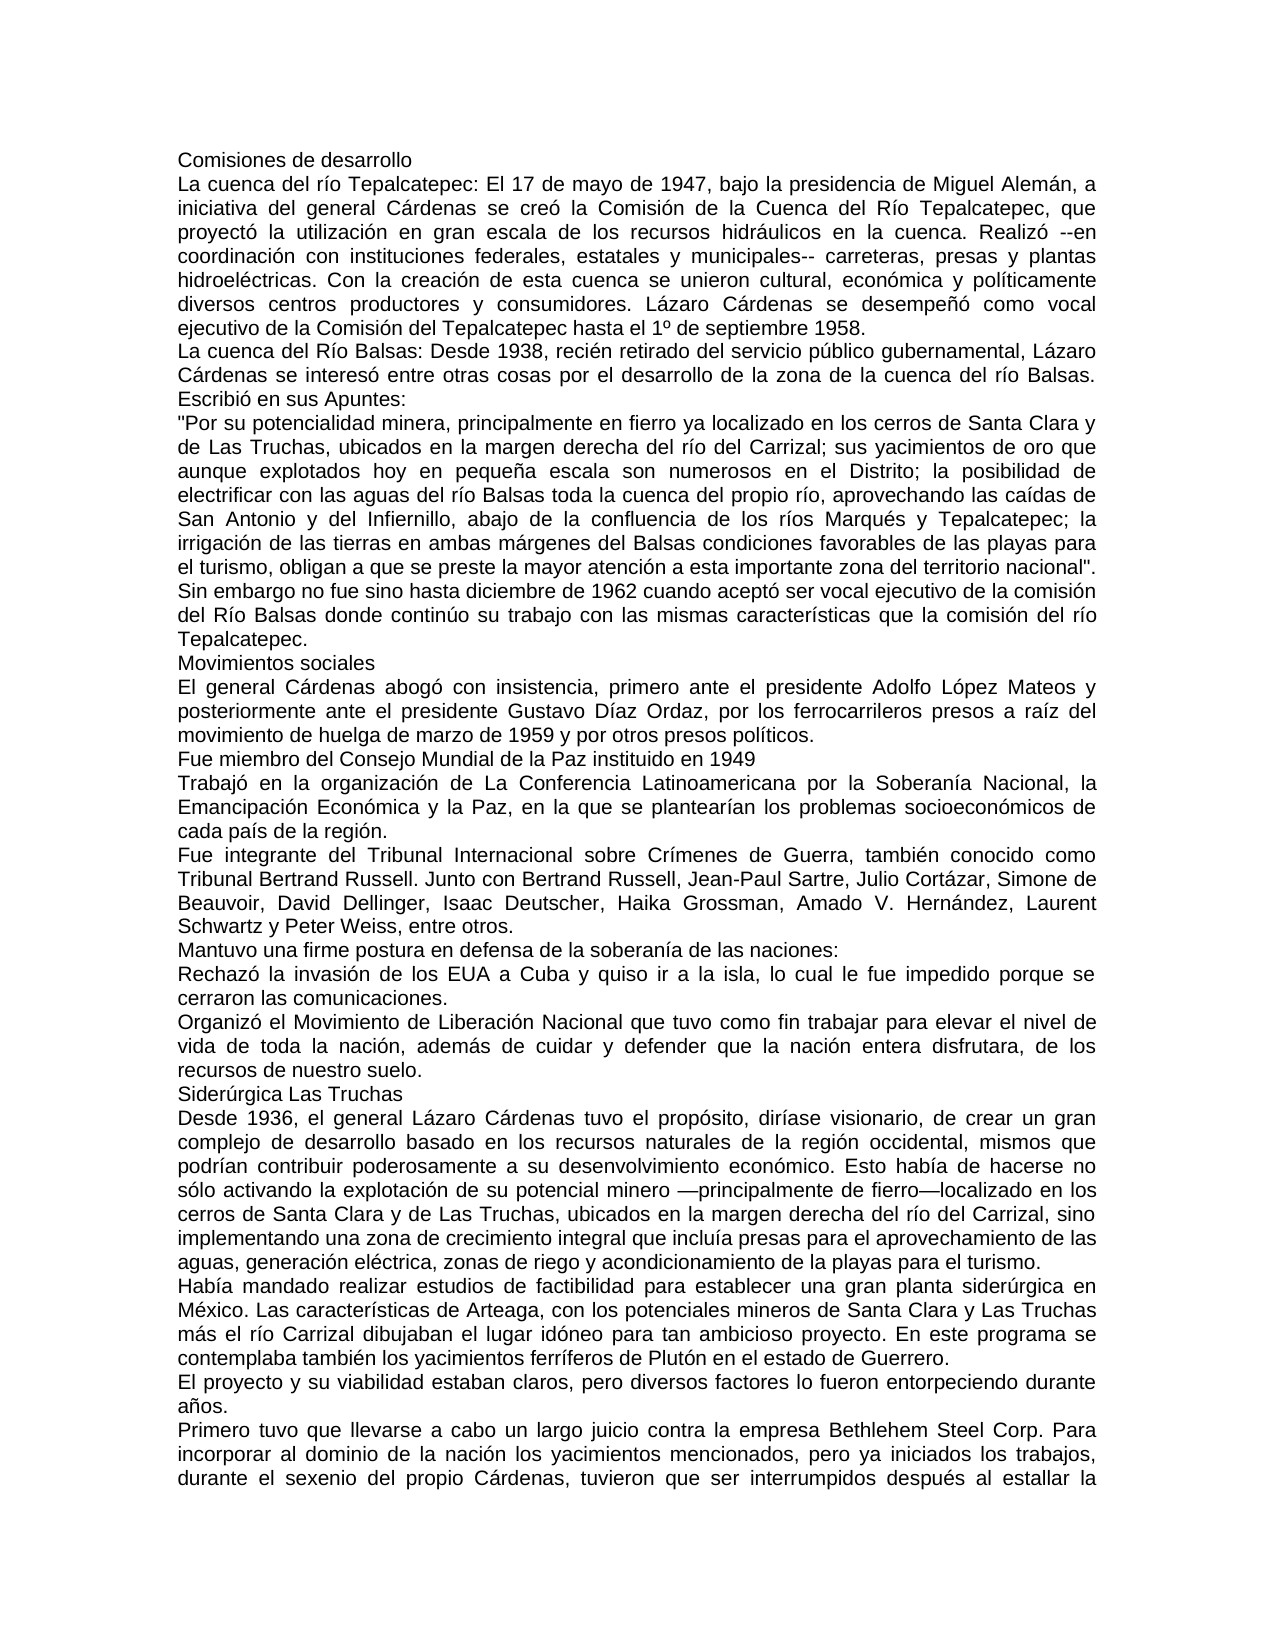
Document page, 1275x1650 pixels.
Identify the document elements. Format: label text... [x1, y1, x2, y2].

text El proyecto y su viabilidad estaban claros, pero diversos factores lo fueron entorpeciendo durante años. [177, 1369, 1098, 1417]
text La cuenca del Río Balsas: Desde 1938, recién retirado del servicio público gubernamental, Lázaro Cárdenas se interesó entre otras cosas por el desarrollo de la zona de la cuenca del río Balsas. Escribió en sus Apuntes: [177, 339, 1098, 411]
text Siderúrgica Las Truchas [177, 1082, 1098, 1106]
text La cuenca del río Tepalcatepec: El 17 de mayo de 1947, bajo la presidencia de Miguel Alemán, a iniciativa del general Cárdenas se creó la Comisión de la Cuenca del Río Tepalcatepec, que proyectó la utilización en gran escala de los recursos hidráulicos en la cuenca. Realizó --en coordinación con instituciones federales, estatales y municipales-- carreteras, presas y plantas hidroeléctricas. Con la creación de esta cuenca se unieron cultural, económica y políticamente diversos centros productores y consumidores. Lázaro Cárdenas se desempeñó como vocal ejecutivo de la Comisión del Tepalcatepec hasta el 1º de septiembre 1958. [177, 172, 1098, 339]
text Comisiones de desarrollo [177, 148, 1098, 172]
text Fue miembro del Consejo Mundial de la Paz instituido en 1949 [177, 747, 1098, 771]
text Había mandado realizar estudios de factibilidad para establecer una gran planta siderúrgica en México. Las características de Arteaga, con los potenciales mineros de Santa Clara y Las Truchas más el río Carrizal dibujaban el lugar idóneo para tan ambicioso proyecto. En este programa se contemplaba también los yacimientos ferríferos de Plutón en el estado de Guerrero. [177, 1274, 1098, 1369]
text Movimientos sociales [177, 651, 1098, 675]
text El general Cárdenas abogó con insistencia, primero ante el presidente Adolfo López Mateos y posteriormente ante el presidente Gustavo Díaz Ordaz, por los ferrocarrileros presos a raíz del movimiento de huelga de marzo de 1959 y por otros presos políticos. [177, 675, 1098, 747]
text Organizó el Movimiento de Liberación Nacional que tuvo como fin trabajar para elevar el nivel de vida de toda la nación, además de cuidar y defender que la nación entera disfrutara, de los recursos de nuestro suelo. [177, 1010, 1098, 1082]
text Fue integrante del Tribunal Internacional sobre Crímenes de Guerra, también conocido como Tribunal Bertrand Russell. Junto con Bertrand Russell, Jean-Paul Sartre, Julio Cortázar, Simone de Beauvoir, David Dellinger, Isaac Deutscher, Haika Grossman, Amado V. Hernández, Laurent Schwartz y Peter Weiss, entre otros. [177, 842, 1098, 938]
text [177, 1417, 1098, 1489]
text Rechazó la invasión de los EUA a Cuba y quiso ir a la isla, lo cual le fue impedido porque se cerraron las comunicaciones. [177, 962, 1098, 1010]
text Desde 1936, el general Lázaro Cárdenas tuvo el propósito, diríase visionario, de crear un gran complejo de desarrollo basado en los recursos naturales de la región occidental, mismos que podrían contribuir poderosamente a su desenvolvimiento económico. Esto había de hacerse no sólo activando la explotación de su potencial minero —principalmente de fierro—localizado en los cerros de Santa Clara y de Las Truchas, ubicados en la margen derecha del río del Carrizal, sino implementando una zona de crecimiento integral que incluía presas para el aprovechamiento de las aguas, generación eléctrica, zonas de riego y acondicionamiento de la playas para el turismo. [177, 1106, 1098, 1274]
text Mantuvo una firme postura en defensa de la soberanía de las naciones: [177, 938, 1098, 962]
text Trabajó en la organización de La Conferencia Latinoamericana por la Soberanía Nacional, la Emancipación Económica y la Paz, en la que se plantearían los problemas socioeconómicos de cada país de la región. [177, 771, 1098, 842]
text "Por su potencialidad minera, principalmente en fierro ya localizado en los cerros de Santa Clara y de Las Truchas, ubicados en la margen derecha del río del Carrizal; sus yacimientos de oro que aunque explotados hoy en pequeña escala son numerosos en el Distrito; la posibilidad de electrificar con las aguas del río Balsas toda la cuenca del propio río, aprovechando las caídas de San Antonio y del Infiernillo, abajo de la confluencia de los ríos Marqués y Tepalcatepec; la irrigación de las tierras en ambas márgenes del Balsas condiciones favorables de las playas para el turismo, obligan a que se preste la mayor atención a esta importante zona del territorio nacional". Sin embargo no fue sino hasta diciembre de 1962 cuando aceptó ser vocal ejecutivo de la comisión del Río Balsas donde continúo su trabajo con las mismas características que la comisión del río Tepalcatepec. [177, 411, 1098, 651]
